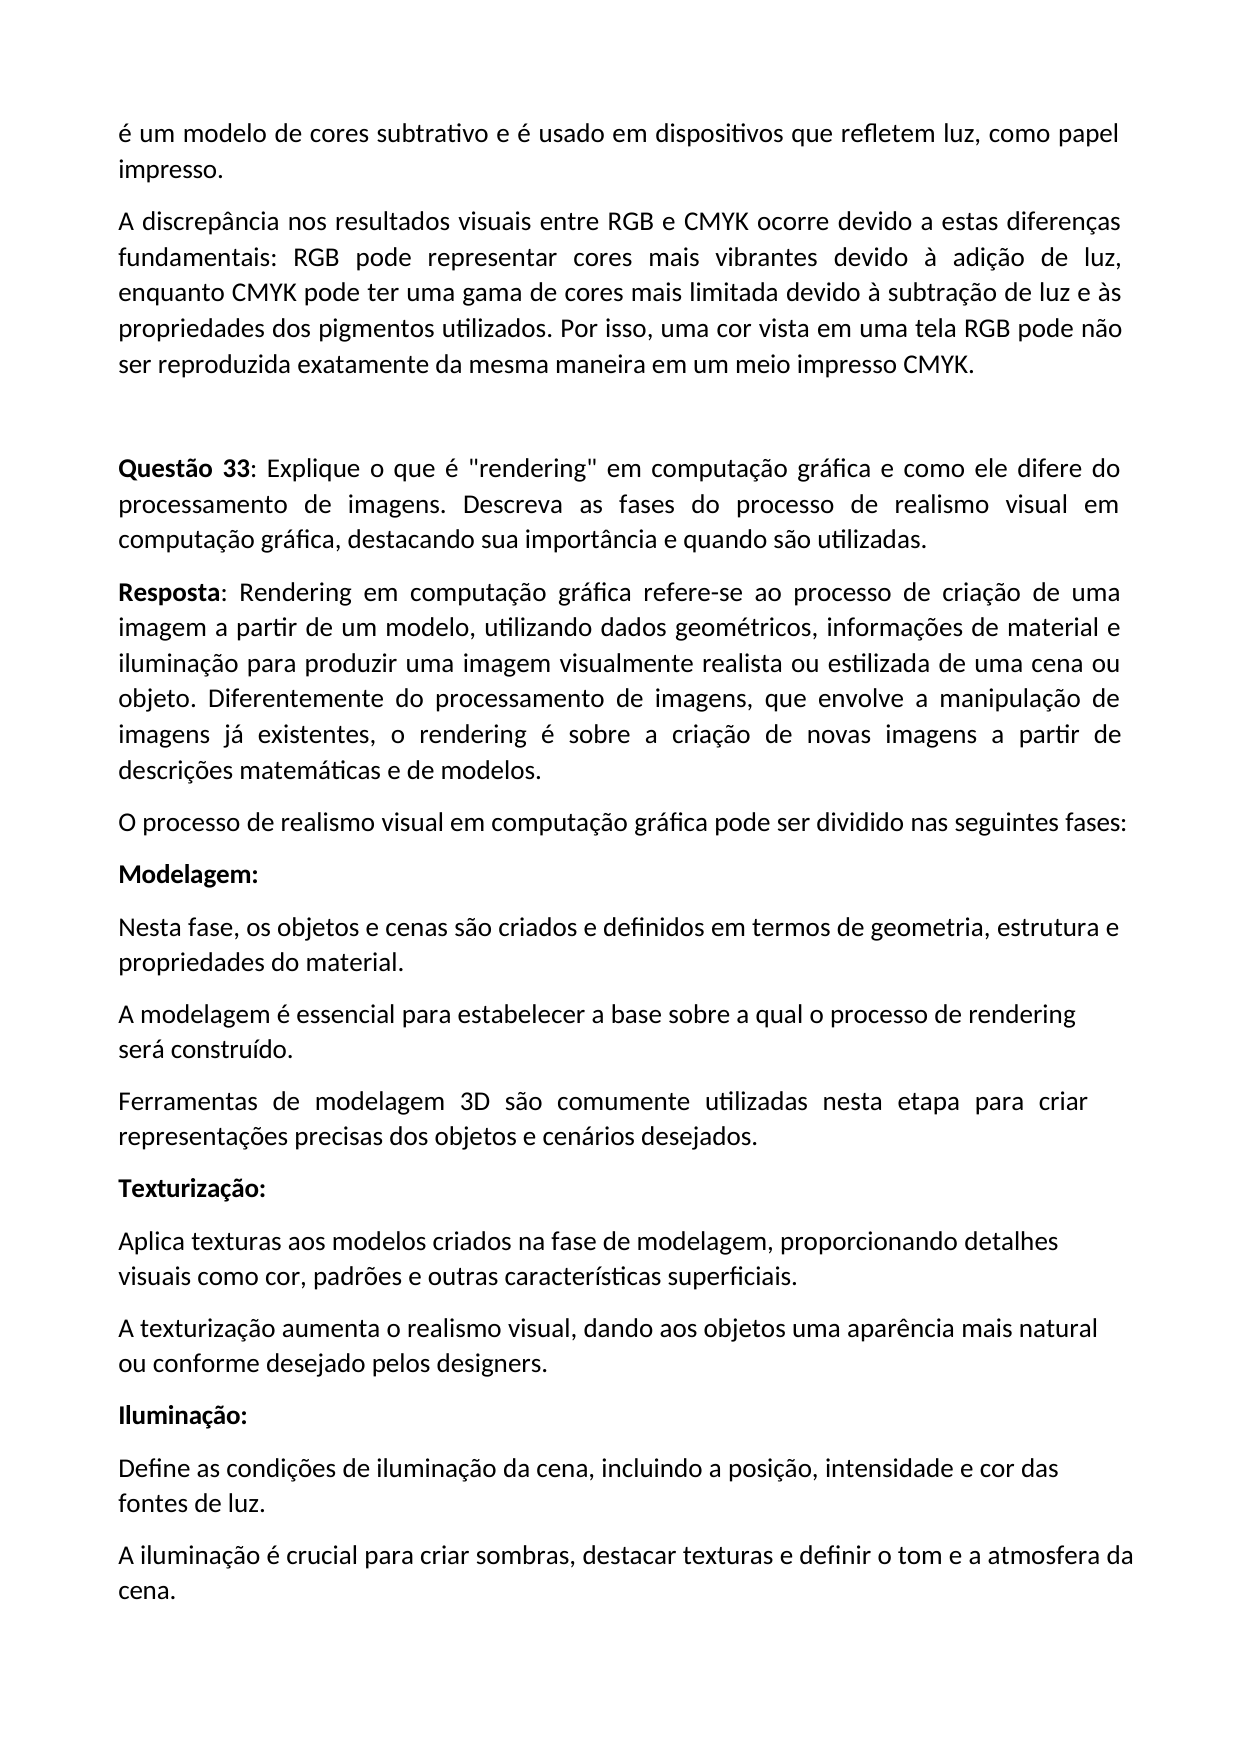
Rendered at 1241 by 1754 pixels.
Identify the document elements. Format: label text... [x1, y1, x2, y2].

text Resposta: Rendering em computação gráfica refere-se ao processo de criação de uma imagem a partir de um modelo, utilizando dados geométricos, informações de material e iluminação para produzir uma imagem visualmente realista ou estilizada de uma cena ou objeto. Diferentemente do processamento de imagens, que envolve a manipulação de imagens já existentes, o rendering é sobre a criação de novas imagens a partir de descrições matemáticas e de modelos. [118, 575, 1122, 786]
text Questão 33: Explique o que é "rendering" em computação gráfica e como ele difere do processamento de imagens. Descreva as fases do processo de realismo visual em computação gráfica, destacando sua importância e quando são utilizadas. [118, 451, 1122, 555]
text A modelagem é essencial para estabelecer a base sobre a qual o processo de rendering será construído. [118, 997, 1122, 1065]
subtitle Modelagem: [118, 857, 1134, 890]
text O processo de realismo visual em computação gráfica pode ser dividido nas seguintes fases: [118, 805, 1134, 838]
text A discrepância nos resultados visuais entre RGB e CMYK ocorre devido a estas diferenças fundamentais: RGB pode representar cores mais vibrantes devido à adição de luz, enquanto CMYK pode ter uma gama de cores mais limitada devido à subtração de luz e às propriedades dos pigmentos utilizados. Por isso, uma cor vista em uma tela RGB pode não ser reproduzida exatamente da mesma maneira em um meio impresso CMYK. [118, 204, 1122, 380]
subtitle Iluminação: [118, 1398, 1134, 1431]
text é um modelo de cores subtrativo e é usado em dispositivos que refletem luz, como papel impresso. [118, 116, 1122, 185]
text Ferramentas de modelagem 3D são comumente utilizadas nesta etapa para criar representações precisas dos objetos e cenários desejados. [118, 1084, 1118, 1152]
text Nesta fase, os objetos e cenas são criados e definidos em termos de geometria, estrutura e propriedades do material. [118, 910, 1122, 978]
text A texturização aumenta o realismo visual, dando aos objetos uma aparência mais natural ou conforme desejado pelos designers. [118, 1311, 1122, 1379]
text Aplica texturas aos modelos criados na fase de modelagem, proporcionando detalhes visuais como cor, padrões e outras características superficiais. [118, 1224, 1122, 1292]
text A iluminação é crucial para criar sombras, destacar texturas e definir o tom e a atmosfera da cena. [118, 1538, 1134, 1606]
subtitle Texturização: [118, 1171, 1134, 1204]
text Define as condições de iluminação da cena, incluindo a posição, intensidade e cor das fontes de luz. [118, 1451, 1122, 1519]
